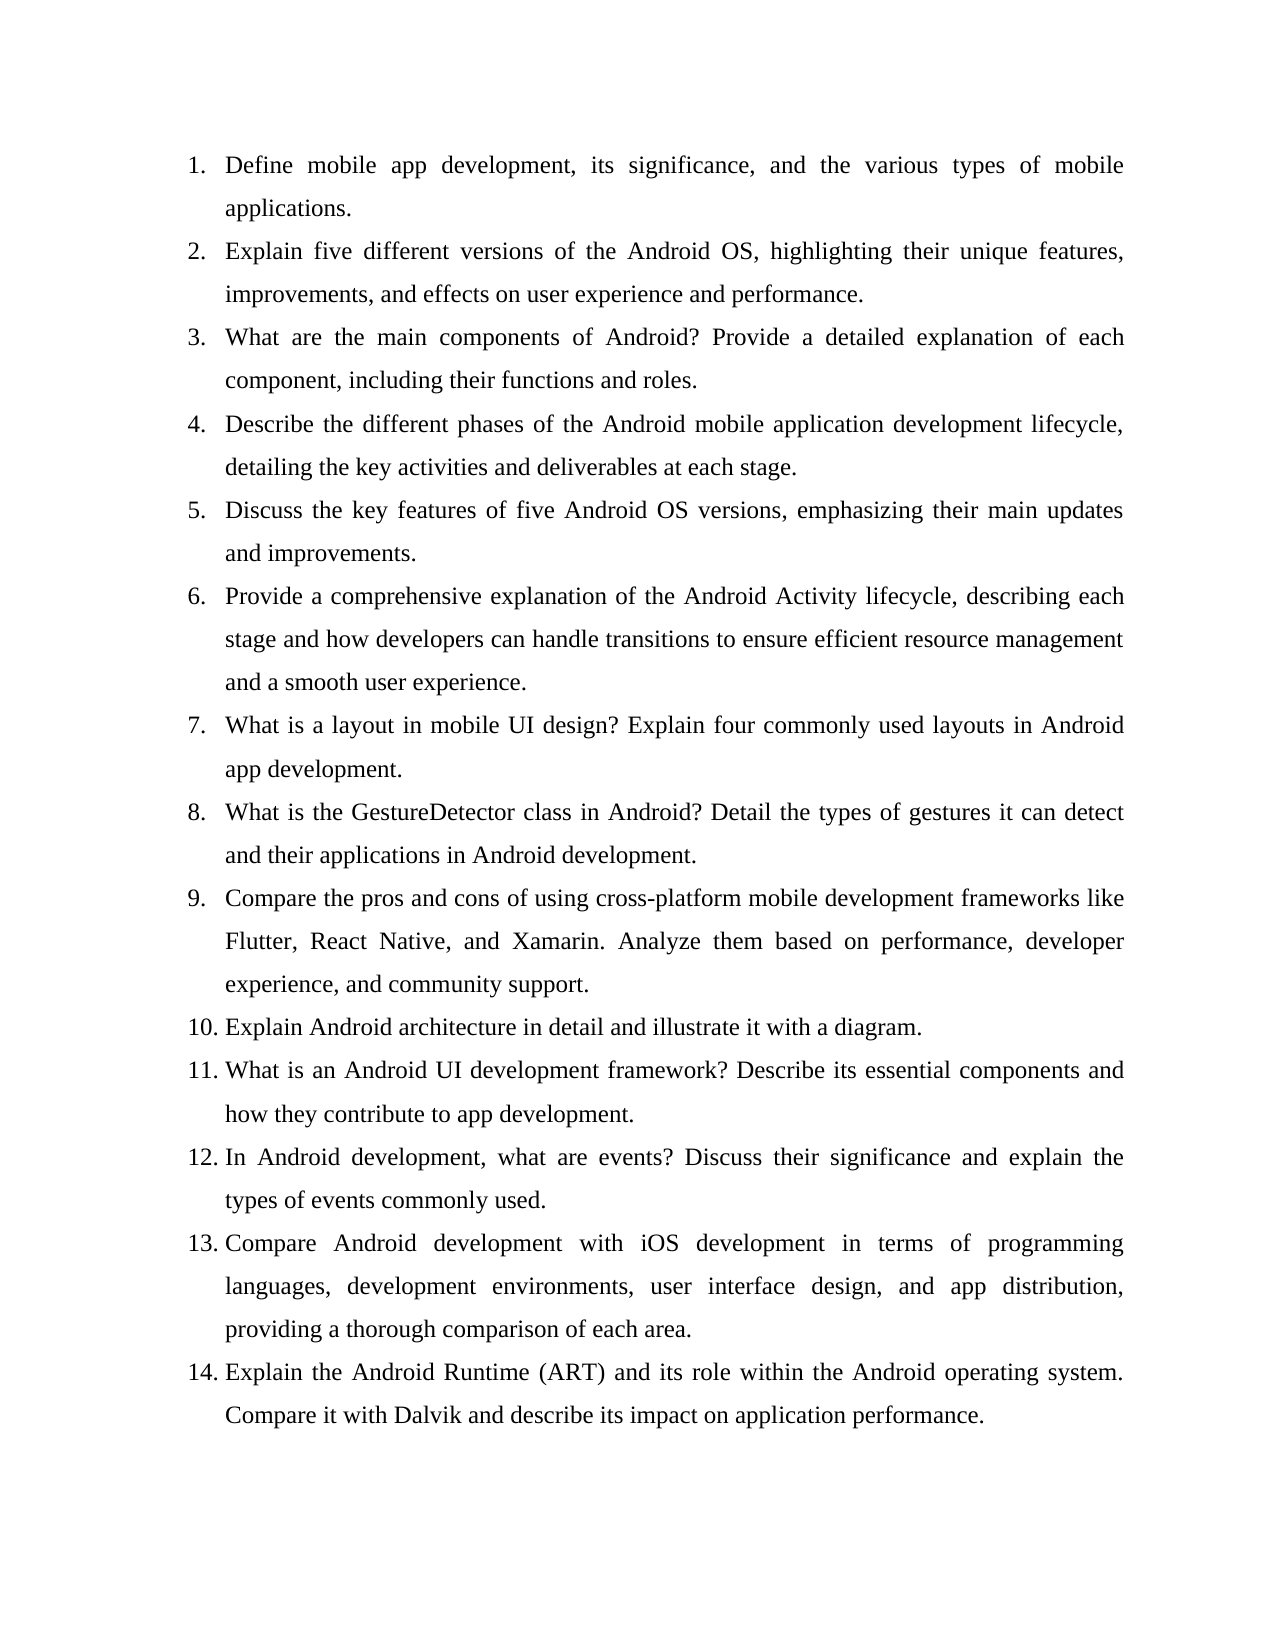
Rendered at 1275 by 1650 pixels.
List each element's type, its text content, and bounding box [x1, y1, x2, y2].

list Discuss the key features of five Android OS versions, emphasizing their main updates and improvements. [187, 495, 1125, 567]
list Explain five different versions of the Android OS, highlighting their unique features, improvements, and effects on user experience and performance. [187, 236, 1125, 308]
list Compare the pros and cons of using cross-platform mobile development frameworks like Flutter, React Native, and Xamarin. Analyze them based on performance, developer experience, and community support. [187, 883, 1125, 998]
list What is an Android UI development framework? Describe its essential components and how they contribute to app development. [187, 1056, 1125, 1127]
list Explain Android architecture in detail and illustrate it with a diagram. [187, 1012, 1125, 1041]
list What are the main components of Android? Provide a detailed explanation of each component, including their functions and roles. [187, 322, 1125, 394]
list In Android development, what are events? Discuss their significance and explain the types of events commonly used. [187, 1142, 1125, 1214]
list Describe the different phases of the Android mobile application development lifecycle, detailing the key activities and deliverables at each stage. [187, 409, 1125, 481]
list What is a layout in mobile UI design? Explain four commonly used layouts in Android app development. [187, 711, 1125, 782]
list Provide a comprehensive explanation of the Android Activity lifecycle, describing each stage and how developers can handle transitions to ensure efficient resource management and a smooth user experience. [187, 581, 1125, 696]
list Compare Android development with iOS development in terms of programming languages, development environments, user interface design, and app distribution, providing a thorough comparison of each area. [187, 1228, 1125, 1343]
list Define mobile app development, its significance, and the various types of mobile applications. [187, 150, 1125, 222]
list Explain the Android Runtime (ART) and its role within the Android operating system. Compare it with Dalvik and describe its impact on application performance. [187, 1357, 1125, 1429]
list What is the GestureDetector class in Android? Detail the types of gestures it can detect and their applications in Android development. [187, 797, 1125, 869]
